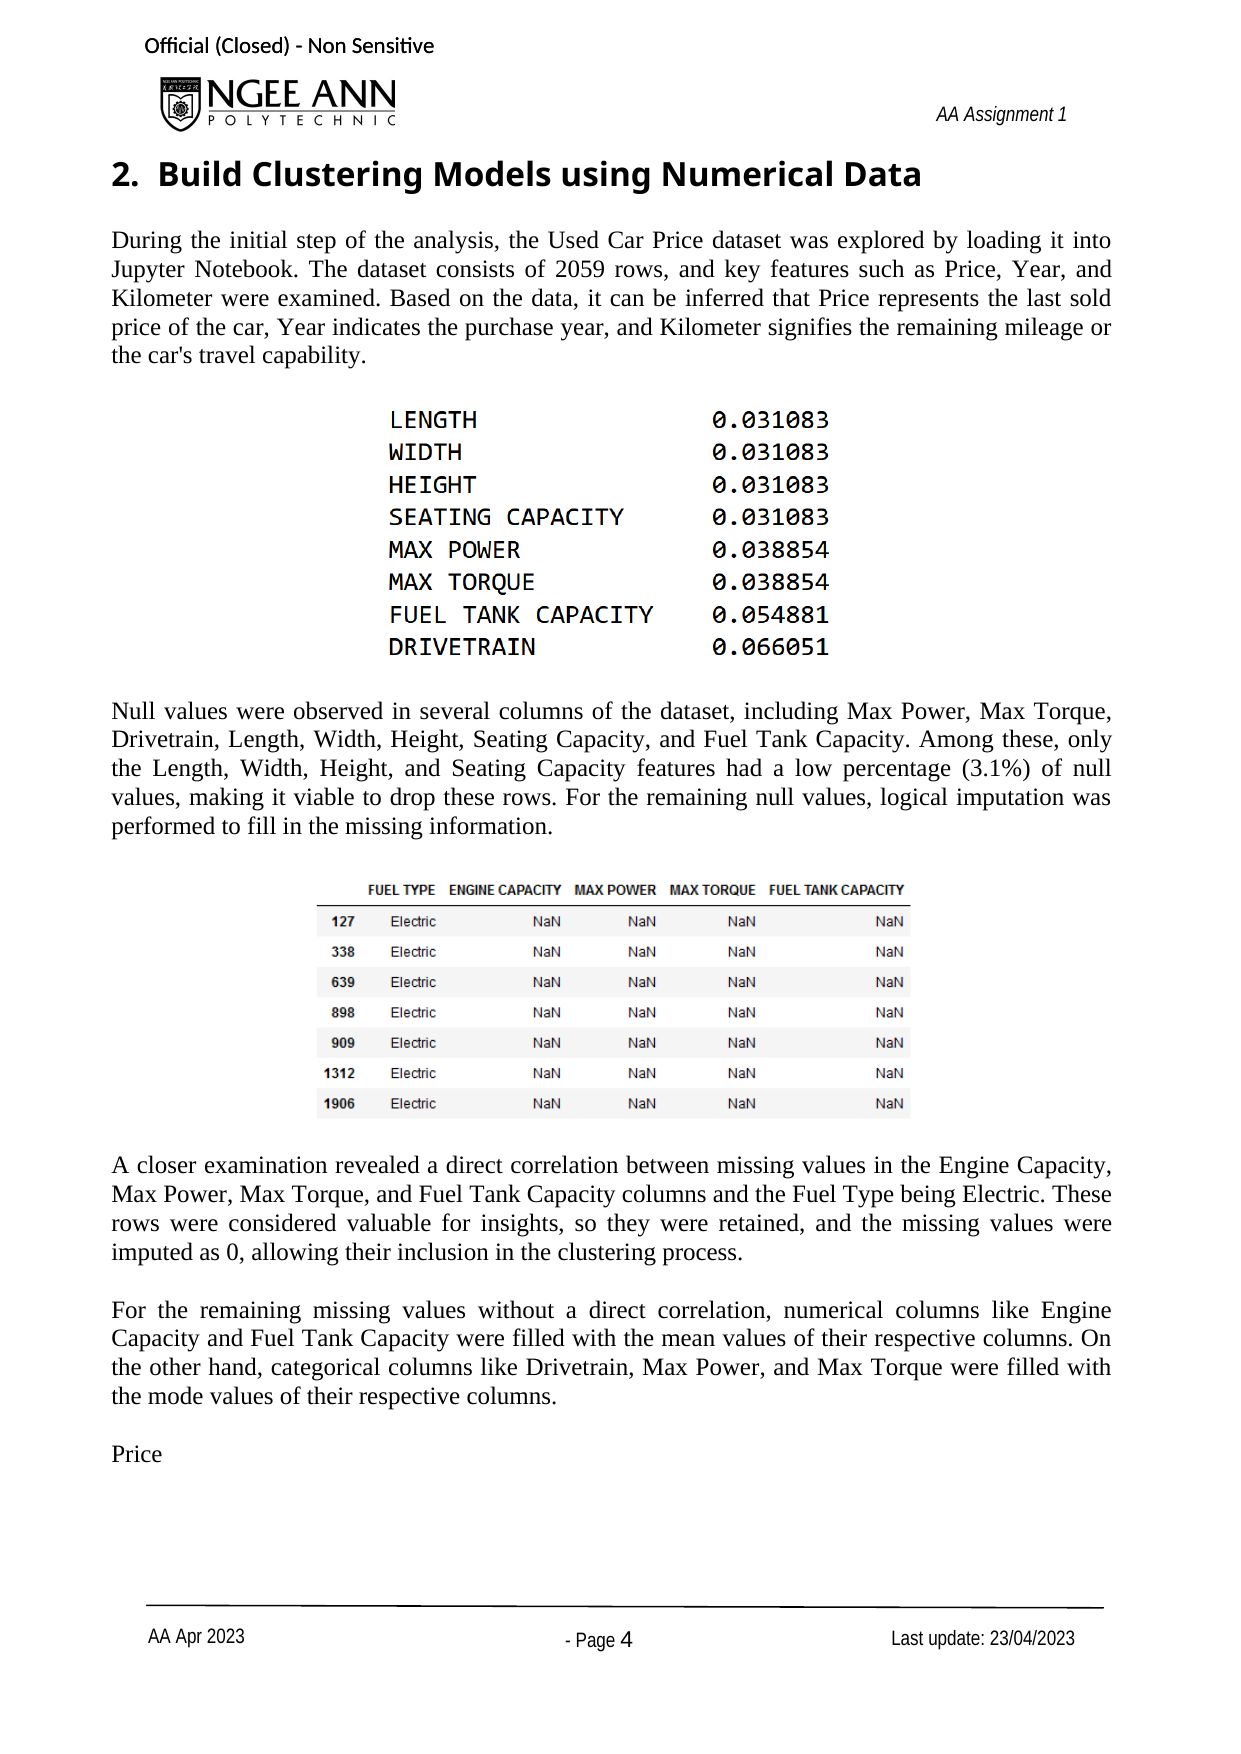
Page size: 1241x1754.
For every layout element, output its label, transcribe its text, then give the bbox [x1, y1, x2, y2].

text A closer examination revealed a direct correlation between missing values in the Engine Capacity, Max Power, Max Torque, and Fuel Tank Capacity columns and the Fuel Type being Electric. These rows were considered valuable for insights, so they were retained, and the missing values were imputed as 0, allowing their inclusion in the clustering process. [111, 1151, 1113, 1266]
subtitle Build Clustering Models using Numerical Data [111, 151, 1045, 196]
picture [309, 868, 915, 1122]
text For the remaining missing values without a direct correlation, numerical columns like Engine Capacity and Fuel Tank Capacity were filled with the mean values of their respective columns. On the other hand, categorical columns like Drivetrain, Max Power, and Max Torque were filled with the mode values of their respective columns. [111, 1295, 1113, 1410]
picture [160, 77, 395, 132]
text Price [111, 1439, 1113, 1468]
picture [373, 398, 851, 667]
text During the initial step of the analysis, the Used Car Price dataset was explored by loading it into Jupyter Notebook. The dataset consists of 2059 rows, and key features such as Price, Year, and Kilometer were examined. Based on the data, it can be inferred that Price represents the last sold price of the car, Year indicates the purchase year, and Kilometer signifies the remaining mileage or the car's travel capability. [111, 226, 1113, 369]
text Null values were observed in several columns of the dataset, including Max Power, Max Torque, Drivetrain, Length, Width, Height, Seating Capacity, and Fuel Tank Capacity. Among these, only the Length, Width, Height, and Seating Capacity features had a low percentage (3.1%) of null values, making it viable to drop these rows. For the remaining null values, logical imputation was performed to fill in the missing information. [111, 696, 1113, 839]
